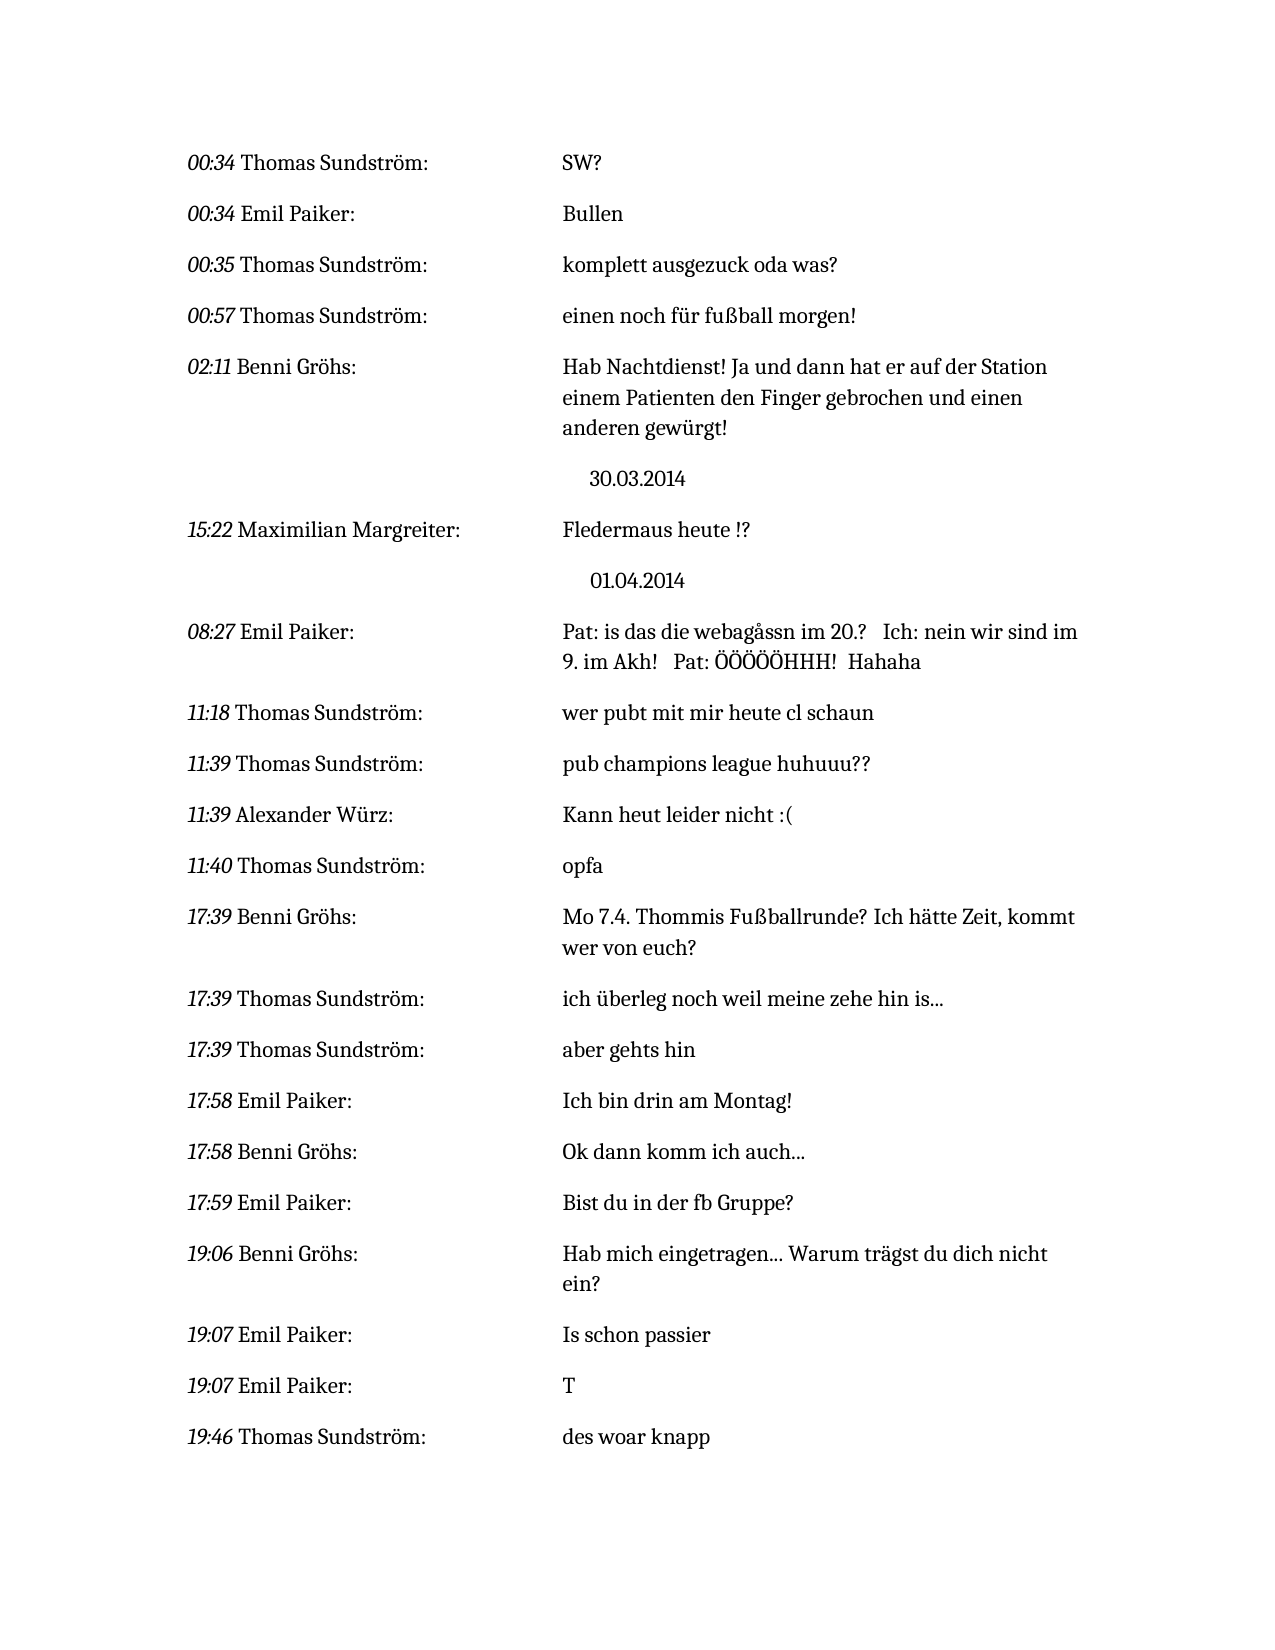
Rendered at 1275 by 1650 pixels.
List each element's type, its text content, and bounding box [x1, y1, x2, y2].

text 00:35 Thomas Sundström: komplett ausgezuck oda was? [187, 252, 1087, 278]
text 15:22 Maximilian Margreiter: Fledermaus heute !? [187, 517, 1087, 543]
text 17:39 Thomas Sundström: ich überleg noch weil meine zehe hin is... [187, 985, 1087, 1012]
text 19:07 Emil Paiker: T [187, 1373, 1087, 1399]
text 11:39 Thomas Sundström: pub champions league huhuuu?? [187, 751, 1087, 777]
text 01.04.2014 [187, 568, 1087, 594]
text 11:40 Thomas Sundström: opfa [187, 853, 1087, 879]
text 00:34 Emil Paiker: Bullen [187, 201, 1087, 227]
text 19:07 Emil Paiker: Is schon passier [187, 1322, 1087, 1348]
text 02:11 Benni Gröhs: Hab Nachtdienst! Ja und dann hat er auf der Station einem Patienten den Finger gebrochen und einen anderen gewürgt! [187, 354, 1087, 441]
text 17:58 Emil Paiker: Ich bin drin am Montag! [187, 1087, 1087, 1114]
text 17:58 Benni Gröhs: Ok dann komm ich auch... [187, 1138, 1087, 1165]
text 08:27 Emil Paiker: Pat: is das die webagåssn im 20.? Ich: nein wir sind im 9. im Akh! Pat: ÖÖÖÖÖHHH! Hahaha [187, 619, 1087, 675]
text 19:06 Benni Gröhs: Hab mich eingetragen... Warum trägst du dich nicht ein? [187, 1241, 1087, 1297]
text 00:57 Thomas Sundström: einen noch für fußball morgen! [187, 303, 1087, 329]
text 11:39 Alexander Würz: Kann heut leider nicht :( [187, 802, 1087, 828]
text 17:39 Thomas Sundström: aber gehts hin [187, 1036, 1087, 1063]
text 19:46 Thomas Sundström: des woar knapp [187, 1424, 1087, 1450]
text 11:18 Thomas Sundström: wer pubt mit mir heute cl schaun [187, 700, 1087, 726]
text 17:39 Benni Gröhs: Mo 7.4. Thommis Fußballrunde? Ich hätte Zeit, kommt wer von euch? [187, 904, 1087, 961]
text 30.03.2014 [187, 466, 1087, 492]
text 00:34 Thomas Sundström: SW? [187, 150, 1087, 176]
text 17:59 Emil Paiker: Bist du in der fb Gruppe? [187, 1189, 1087, 1216]
